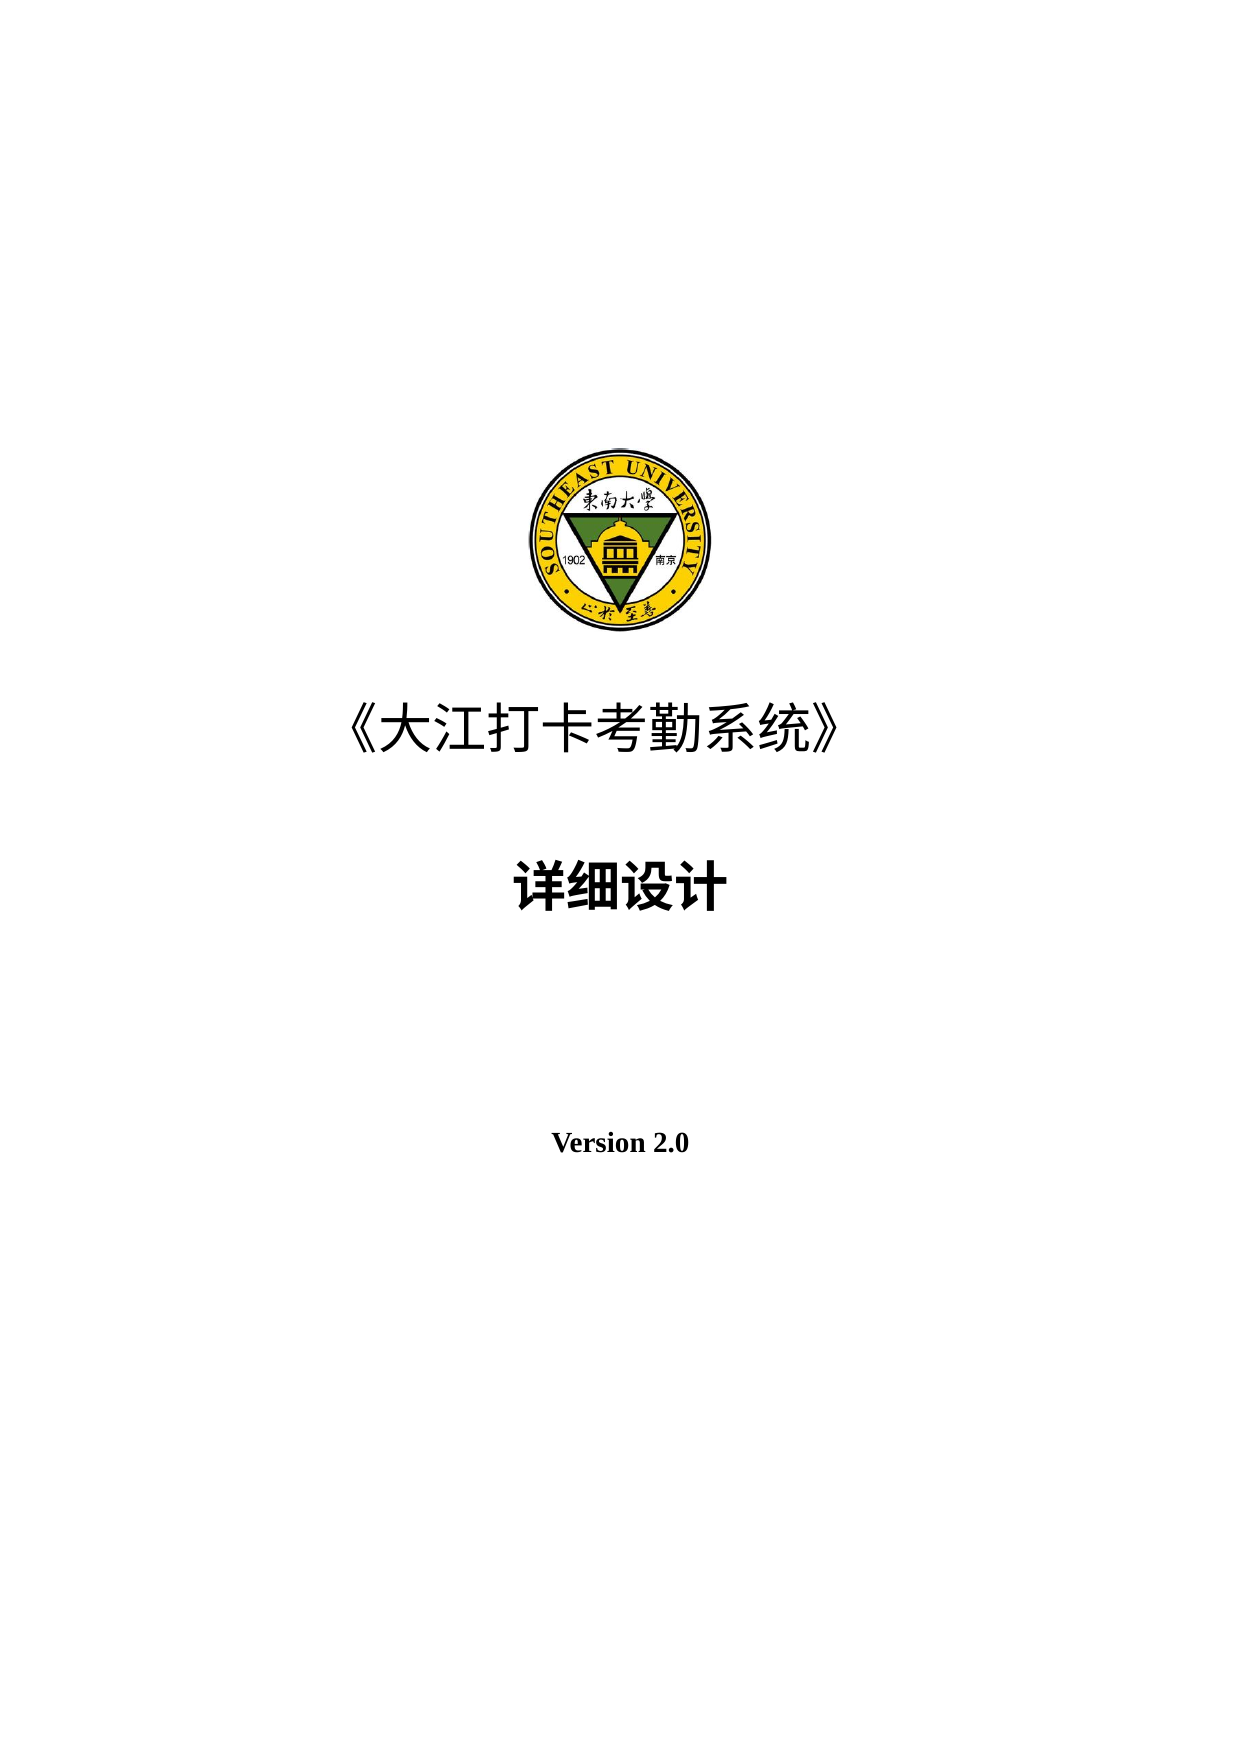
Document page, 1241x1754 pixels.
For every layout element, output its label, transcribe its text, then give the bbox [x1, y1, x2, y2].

picture [528, 448, 712, 632]
text 详细设计 [187, 832, 1053, 934]
text 《大江打卡考勤系统》 [187, 674, 1053, 776]
text Version 2.0 [187, 1125, 1053, 1159]
